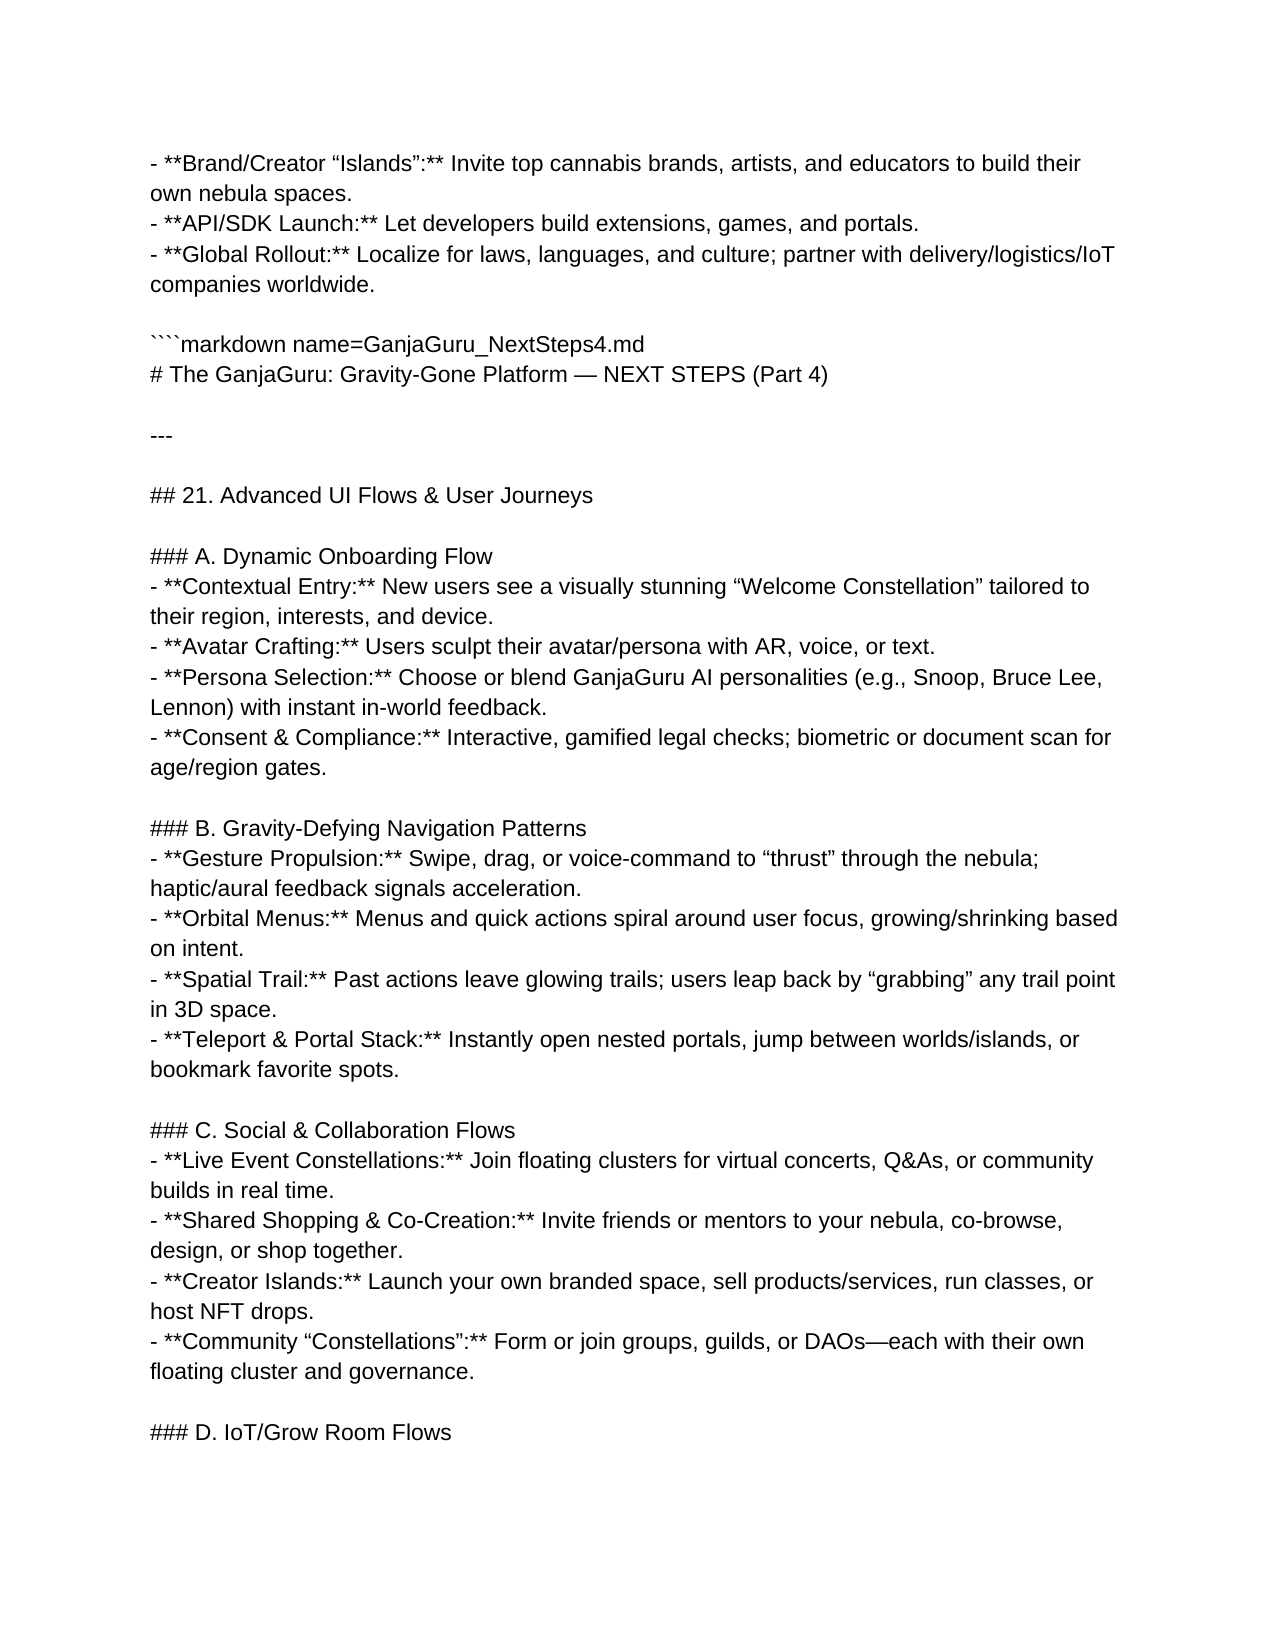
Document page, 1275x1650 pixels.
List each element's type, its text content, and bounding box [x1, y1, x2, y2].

text - **Persona Selection:** Choose or blend GanjaGuru AI personalities (e.g., Snoop, Bruce Lee, Lennon) with instant in-world feedback. [150, 663, 1125, 720]
text - **Avatar Crafting:** Users sculpt their avatar/persona with AR, voice, or text. [150, 633, 1125, 660]
text - **Contextual Entry:** New users see a visually stunning “Welcome Constellation” tailored to their region, interests, and device. [150, 573, 1125, 629]
text - **Creator Islands:** Launch your own branded space, sell products/services, run classes, or host NFT drops. [150, 1268, 1125, 1324]
text ## 21. Advanced UI Flows & User Journeys [150, 482, 1125, 509]
text - **Shared Shopping & Co-Creation:** Invite friends or mentors to your nebula, co-browse, design, or shop together. [150, 1207, 1125, 1264]
text - **Spatial Trail:** Past actions leave glowing trails; users leap back by “grabbing” any trail point in 3D space. [150, 966, 1125, 1022]
text - **Consent & Compliance:** Interactive, gamified legal checks; biometric or document scan for age/region gates. [150, 724, 1125, 781]
text - **Orbital Menus:** Menus and quick actions spiral around user focus, growing/shrinking based on intent. [150, 905, 1125, 962]
text # The GanjaGuru: Gravity-Gone Platform — NEXT STEPS (Part 4) [150, 361, 1125, 388]
text ### B. Gravity-Defying Navigation Patterns [150, 814, 1125, 841]
text ### A. Dynamic Onboarding Flow [150, 543, 1125, 569]
text ### C. Social & Collaboration Flows [150, 1117, 1125, 1143]
text - **Community “Constellations”:** Form or join groups, guilds, or DAOs—each with their own floating cluster and governance. [150, 1328, 1125, 1385]
text - **API/SDK Launch:** Let developers build extensions, games, and portals. [150, 210, 1125, 237]
text - **Gesture Propulsion:** Swipe, drag, or voice-command to “thrust” through the nebula; haptic/aural feedback signals acceleration. [150, 845, 1125, 901]
text ````markdown name=GanjaGuru_NextSteps4.md [150, 331, 1125, 358]
text ### D. IoT/Grow Room Flows [150, 1419, 1125, 1445]
text - **Global Rollout:** Localize for laws, languages, and culture; partner with delivery/logistics/IoT companies worldwide. [150, 241, 1125, 297]
text - **Live Event Constellations:** Join floating clusters for virtual concerts, Q&As, or community builds in real time. [150, 1147, 1125, 1203]
text - **Brand/Creator “Islands”:** Invite top cannabis brands, artists, and educators to build their own nebula spaces. [150, 150, 1125, 207]
text --- [150, 422, 1125, 448]
text - **Teleport & Portal Stack:** Instantly open nested portals, jump between worlds/islands, or bookmark favorite spots. [150, 1026, 1125, 1083]
